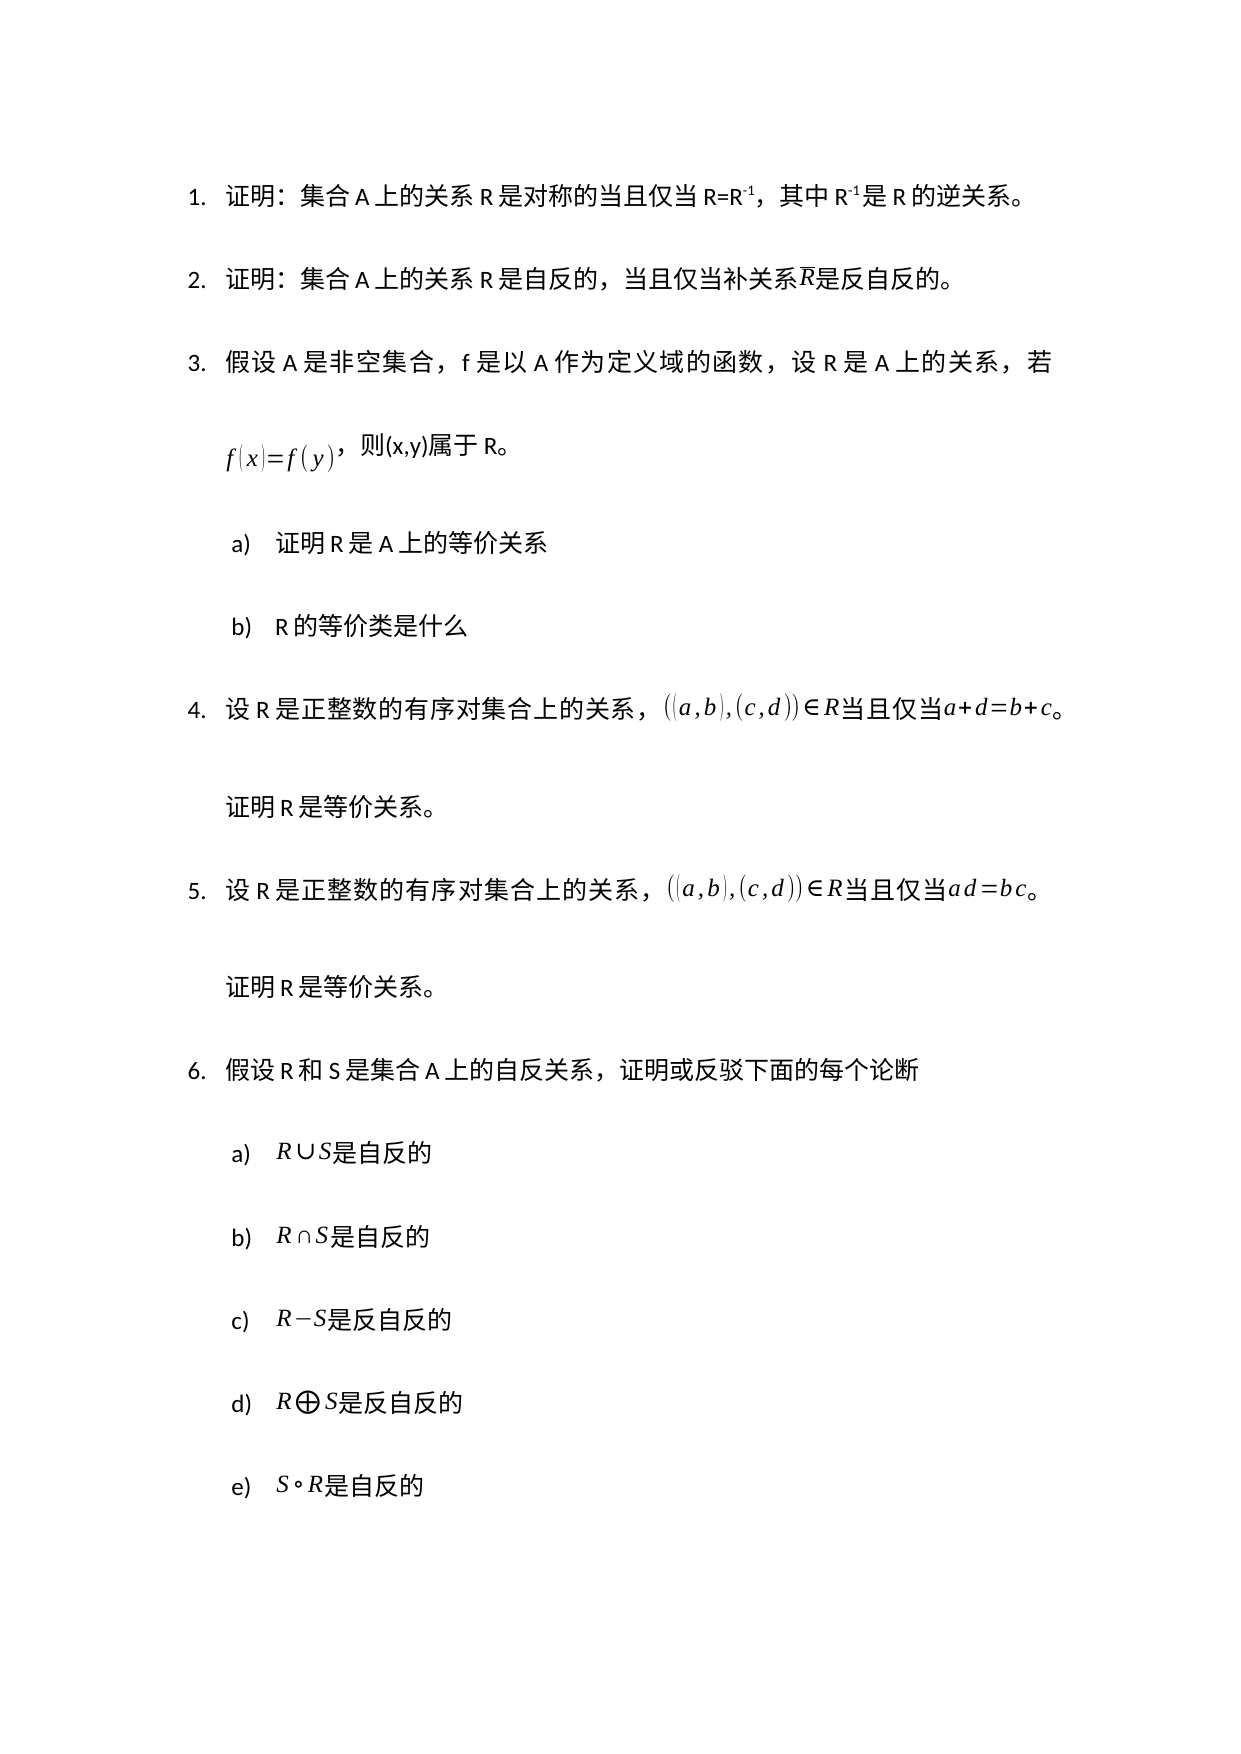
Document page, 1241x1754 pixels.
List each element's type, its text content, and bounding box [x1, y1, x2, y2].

list 假设R和S是集合A上的自反关系，证明或反驳下面的每个论断 [187, 1036, 1053, 1101]
list 是反自反的 [231, 1286, 1053, 1351]
list 是自反的 [231, 1203, 1053, 1268]
list R的等价类是什么 [231, 592, 1053, 657]
list 是自反的 [231, 1119, 1053, 1184]
list 是反自反的 [231, 1369, 1053, 1434]
list 是自反的 [231, 1452, 1053, 1517]
list 假设A是非空集合，f是以A作为定义域的函数，设R是A上的关系，若，则(x,y)属于R。 [187, 328, 1053, 491]
list 证明：集合A上的关系R是对称的当且仅当R=R-1，其中R-1是R的逆关系。 [187, 162, 1053, 227]
list 设R是正整数的有序对集合上的关系，当且仅当。证明R是等价关系。 [187, 675, 1053, 838]
list 设R是正整数的有序对集合上的关系，当且仅当。证明R是等价关系。 [187, 856, 1053, 1018]
list 证明：集合A上的关系R是自反的，当且仅当补关系是反自反的。 [187, 245, 1053, 310]
list 证明R是A上的等价关系 [231, 509, 1053, 574]
